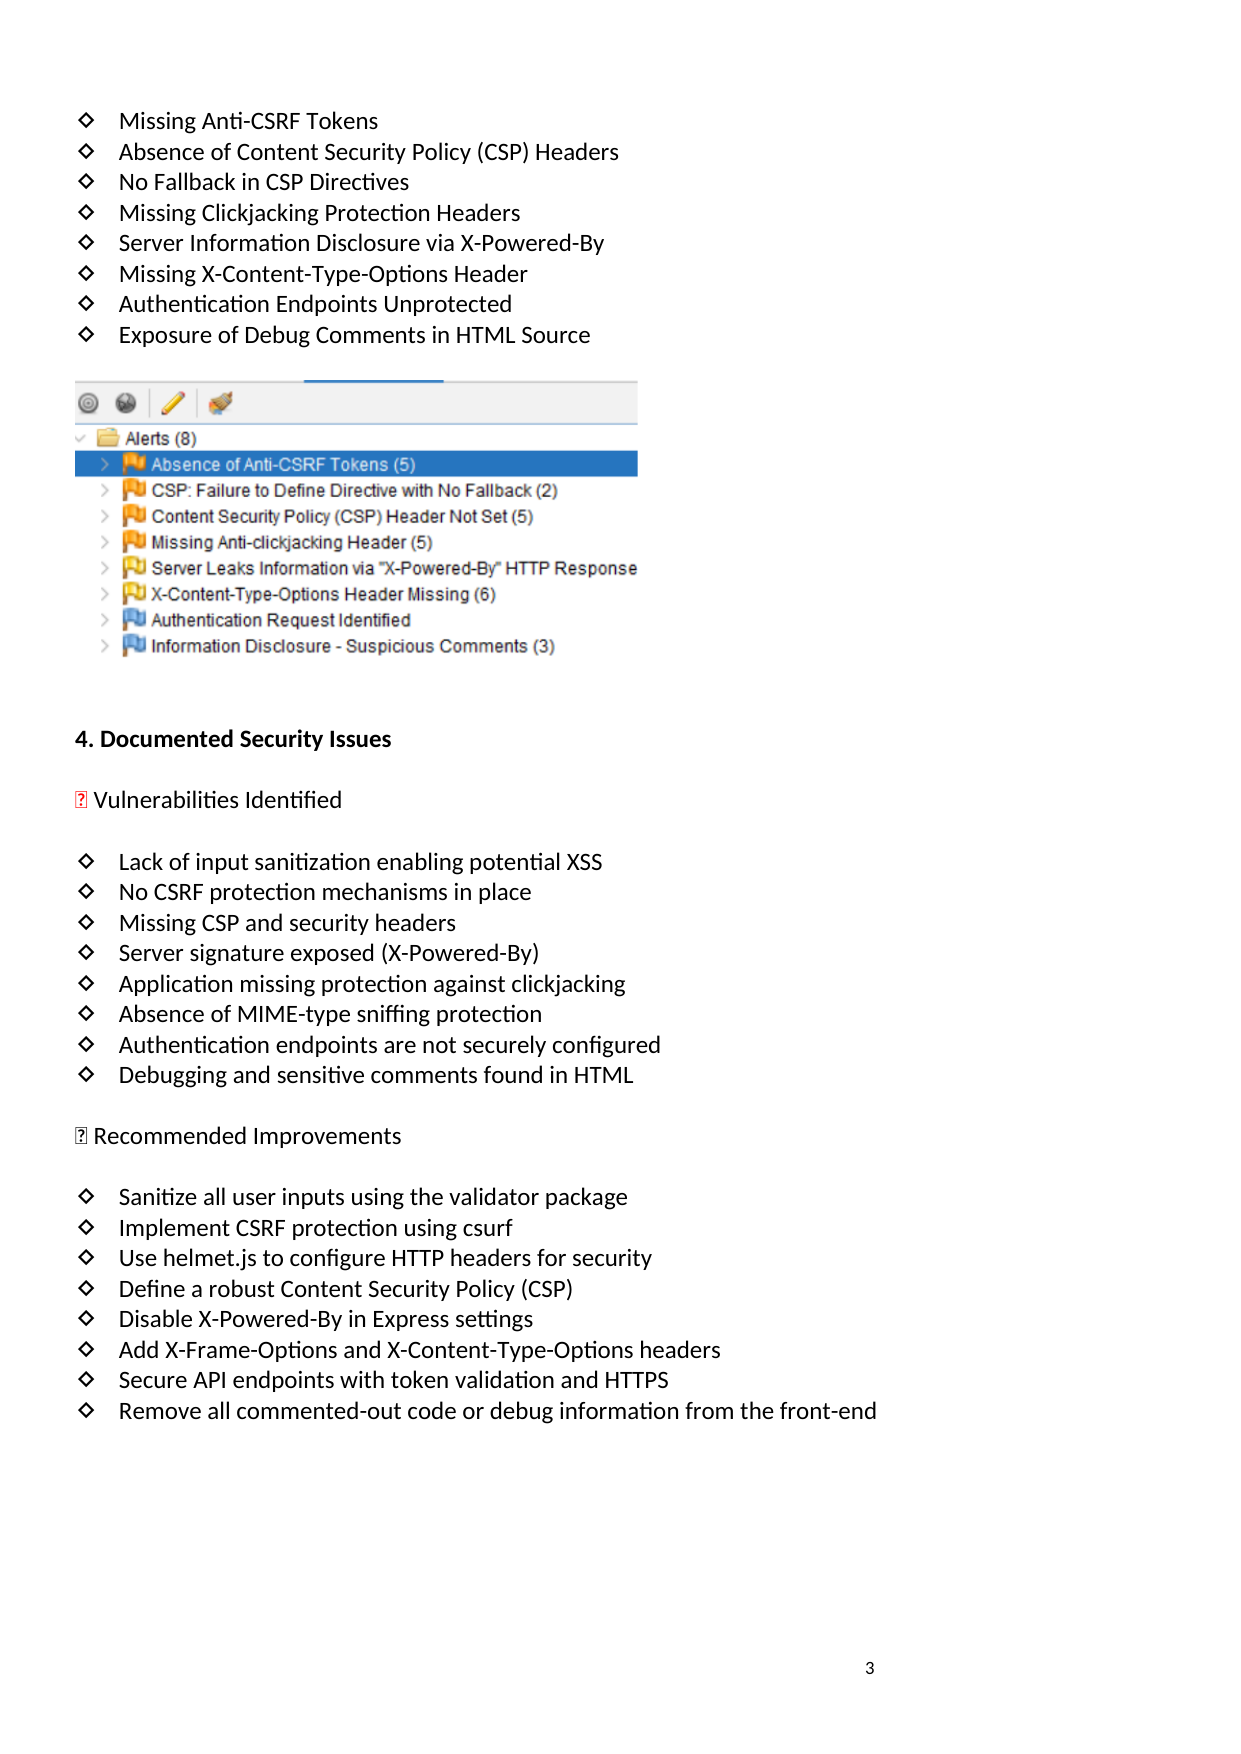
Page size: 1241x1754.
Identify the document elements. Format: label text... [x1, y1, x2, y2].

text 4. Documented Security Issues [75, 723, 1165, 754]
list Missing CSP and security headers [75, 907, 1165, 937]
picture [75, 380, 638, 663]
list Server signature exposed (X-Powered-By) [75, 937, 1165, 968]
list Absence of Content Security Policy (CSP) Headers [75, 136, 1165, 167]
list Missing Clickjacking Protection Headers [75, 197, 1165, 228]
list Authentication endpoints are not securely configured [75, 1029, 1165, 1059]
list Secure API endpoints with token validation and HTTPS [75, 1364, 1165, 1395]
list Missing X-Content-Type-Options Header [75, 258, 1165, 289]
list No CSRF protection mechanisms in place [75, 876, 1165, 907]
list Authentication Endpoints Unprotected [75, 289, 1165, 319]
list Debugging and sensitive comments found in HTML [75, 1059, 1165, 1090]
text ❌ Vulnerabilities Identified [75, 784, 1165, 815]
list Disable X-Powered-By in Express settings [75, 1303, 1165, 1334]
list Use helmet.js to configure HTTP headers for security [75, 1242, 1165, 1273]
text ✅ Recommended Improvements [75, 1120, 1165, 1151]
list Remove all commented-out code or debug information from the front-end [75, 1395, 1165, 1426]
list Missing Anti-CSRF Tokens [75, 106, 1165, 136]
list Absence of MIME-type sniffing protection [75, 998, 1165, 1029]
list Add X-Frame-Options and X-Content-Type-Options headers [75, 1334, 1165, 1364]
list Exposure of Debug Comments in HTML Source [75, 319, 1165, 350]
list Implement CSRF protection using csurf [75, 1212, 1165, 1242]
list No Fallback in CSP Directives [75, 167, 1165, 197]
list Sanitize all user inputs using the validator package [75, 1181, 1165, 1212]
list Application missing protection against clickjacking [75, 968, 1165, 998]
list Lack of input sanitization enabling potential XSS [75, 846, 1165, 876]
list Define a robust Content Security Policy (CSP) [75, 1273, 1165, 1303]
list Server Information Disclosure via X-Powered-By [75, 228, 1165, 258]
